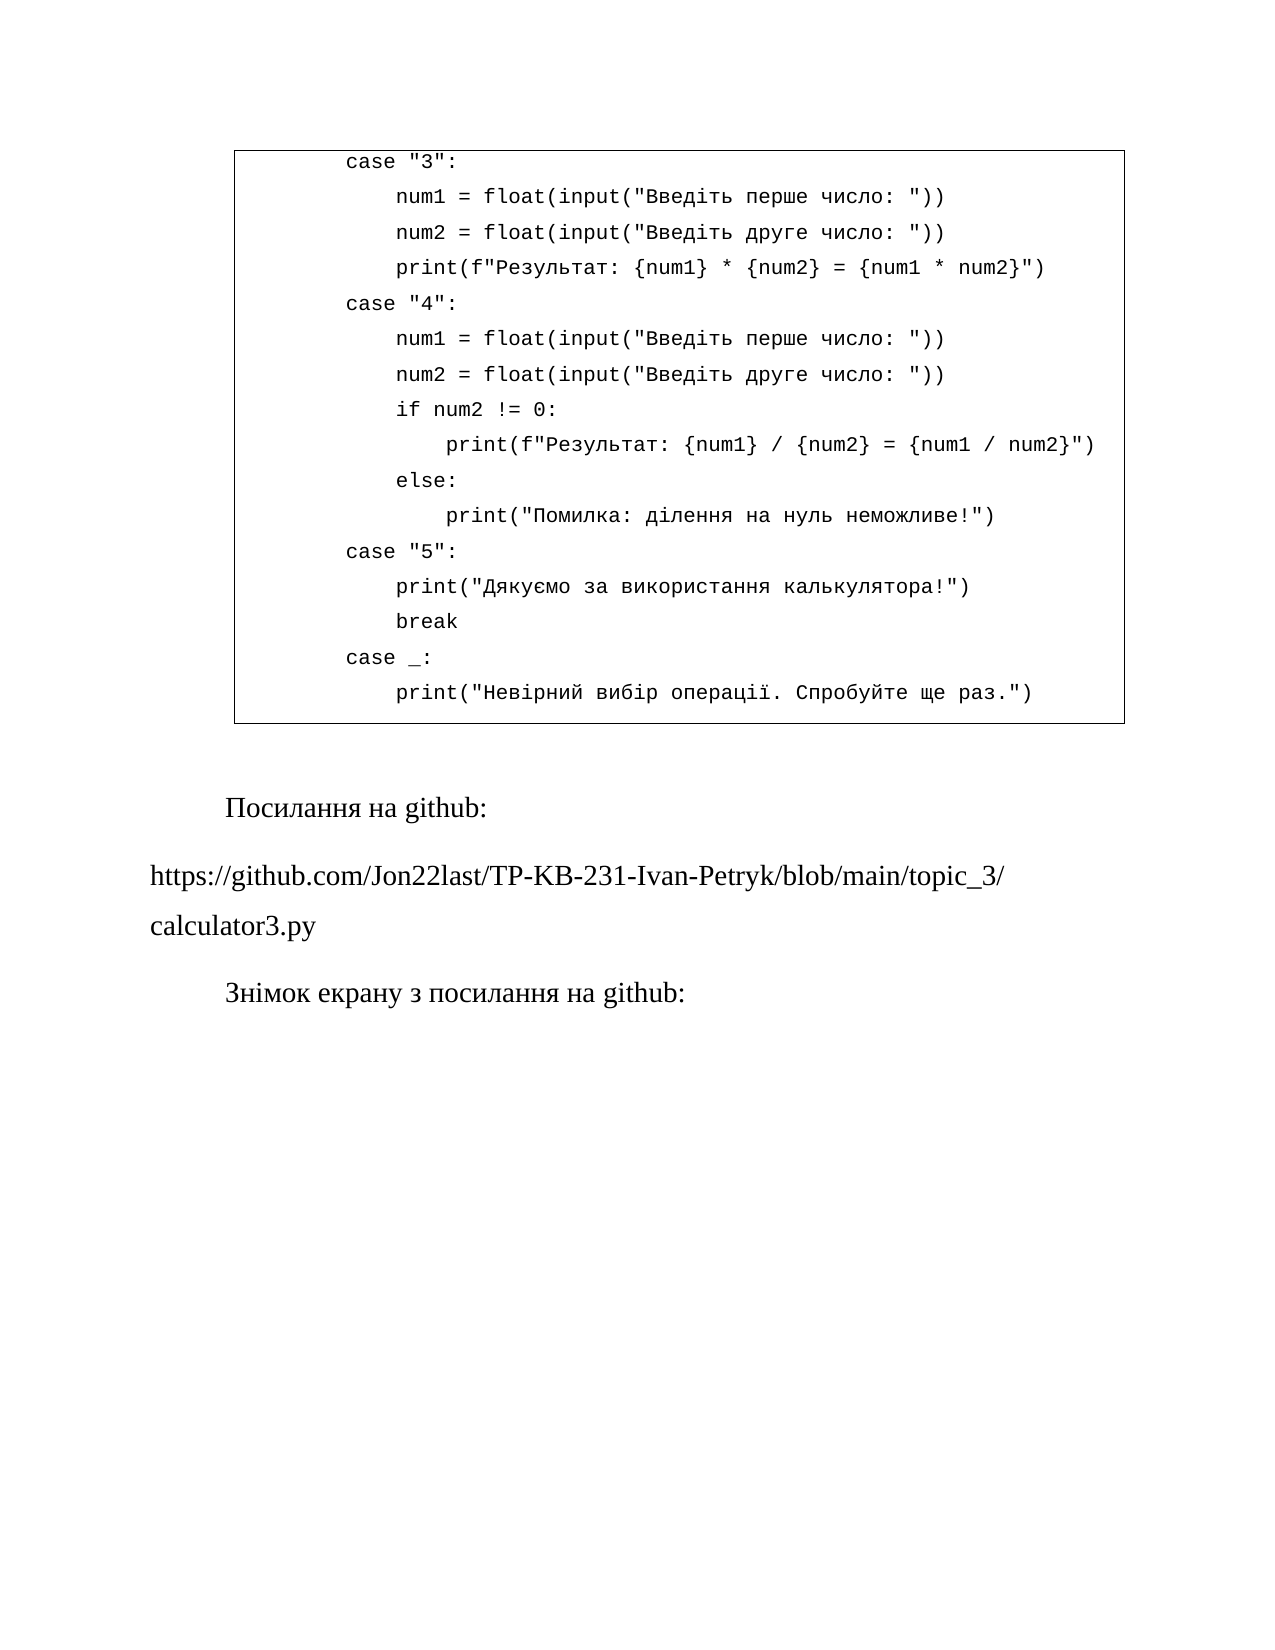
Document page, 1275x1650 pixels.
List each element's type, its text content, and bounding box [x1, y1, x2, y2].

text https://github.com/Jon22last/TP-KB-231-Ivan-Petryk/blob/main/topic_3/calculator3.py [150, 858, 1125, 941]
text Знімок екрану з посилання на github: [150, 975, 1125, 1008]
text Посилання на github: [150, 791, 1125, 824]
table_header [235, 151, 1124, 723]
